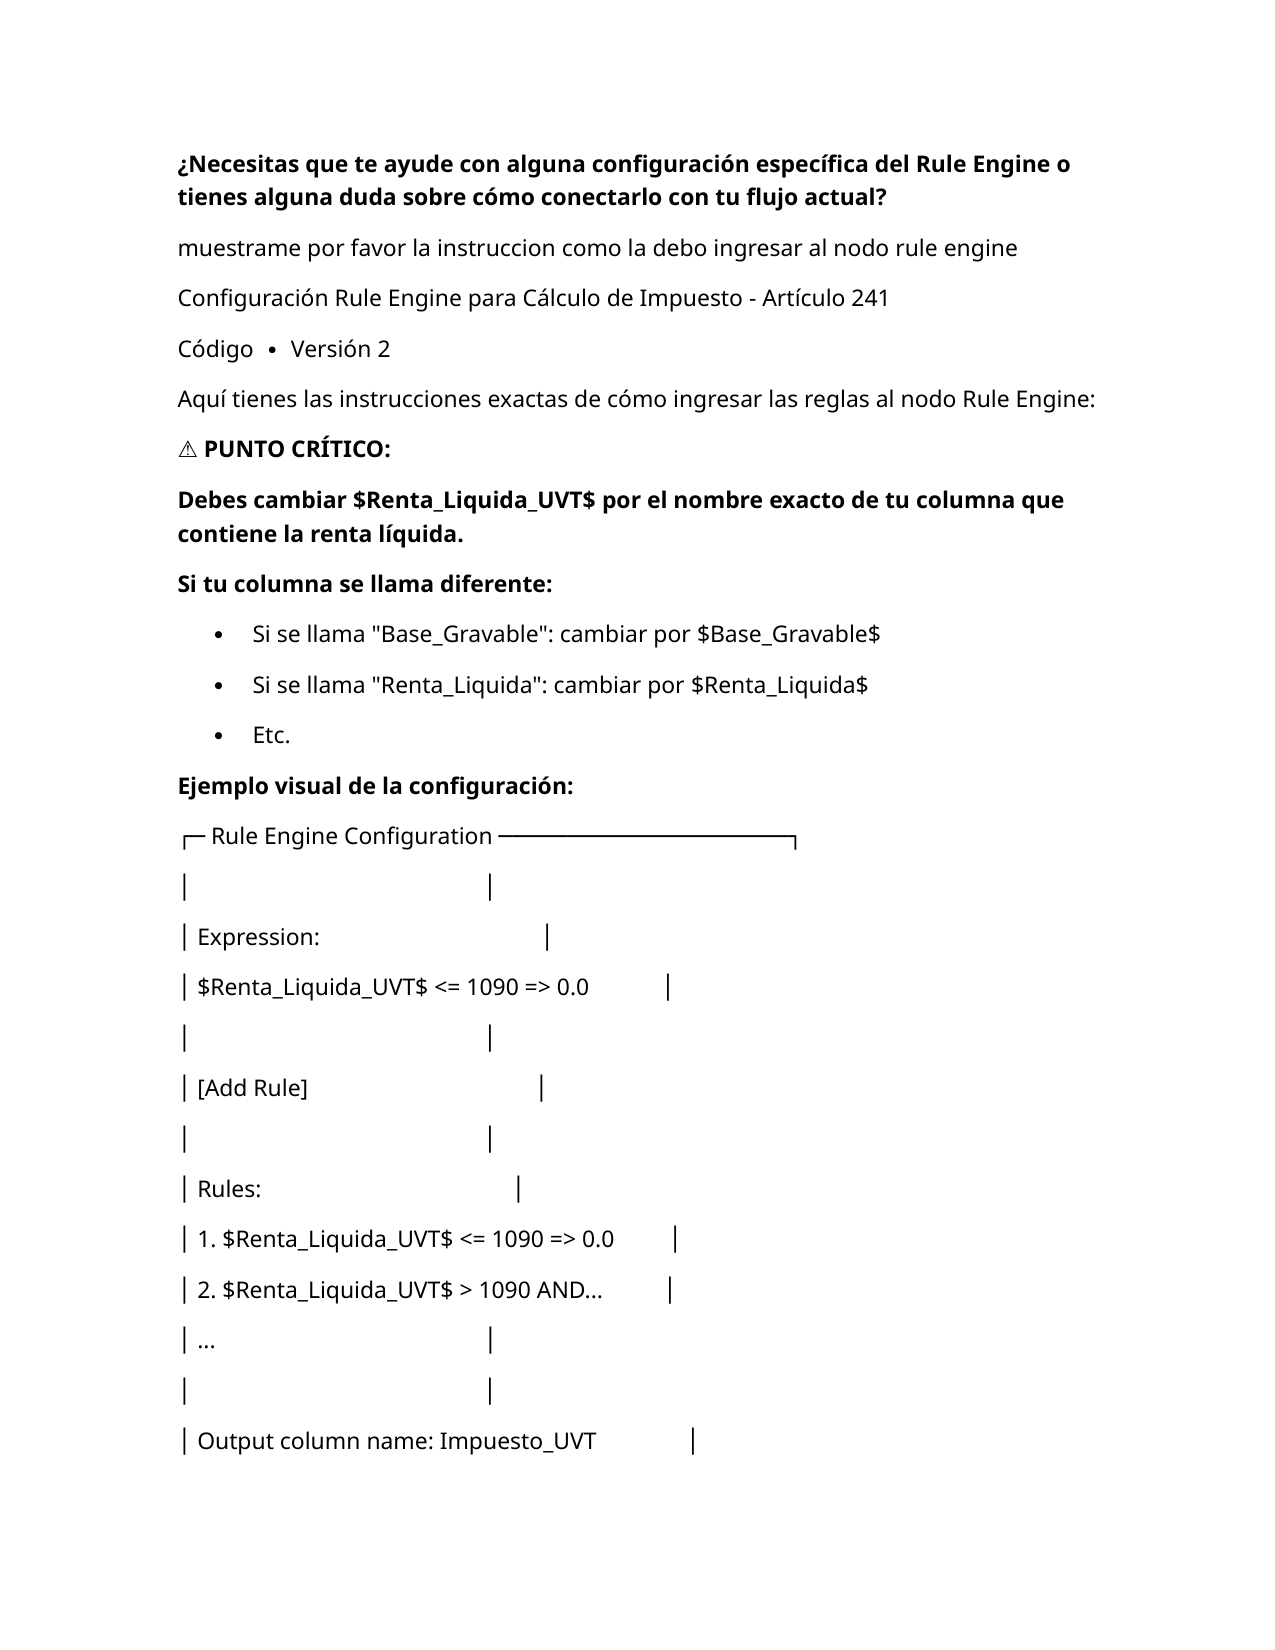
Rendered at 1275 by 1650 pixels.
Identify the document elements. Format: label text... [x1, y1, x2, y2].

text │ Output column name: Impuesto_UVT │ [177, 1425, 1098, 1456]
text │ │ [177, 1022, 1098, 1053]
text │ Expression: │ [177, 921, 1098, 952]
text Debes cambiar $Renta_Liquida_UVT$ por el nombre exacto de tu columna que contiene la renta líquida. [177, 484, 1098, 549]
text │ $Renta_Liquida_UVT$ <= 1090 => 0.0 │ [177, 971, 1098, 1003]
text │ 2. $Renta_Liquida_UVT$ > 1090 AND... │ [177, 1274, 1098, 1305]
text ┌─ Rule Engine Configuration ─────────────────────┐ [177, 820, 1098, 851]
list Si se llama "Base_Gravable": cambiar por $Base_Gravable$ [215, 618, 1098, 650]
text ⚠️ PUNTO CRÍTICO: [177, 433, 1098, 465]
text │ │ [177, 871, 1098, 902]
list Si se llama "Renta_Liquida": cambiar por $Renta_Liquida$ [215, 669, 1098, 700]
text Configuración Rule Engine para Cálculo de Impuesto - Artículo 241 [177, 282, 1098, 313]
text │ Rules: │ [177, 1173, 1098, 1204]
text │ │ [177, 1375, 1098, 1406]
text Código ∙ Versión 2 [177, 333, 1098, 364]
text │ [Add Rule] │ [177, 1072, 1098, 1103]
text muestrame por favor la instruccion como la debo ingresar al nodo rule engine [177, 232, 1098, 263]
text Si tu columna se llama diferente: [177, 568, 1098, 599]
text Ejemplo visual de la configuración: [177, 770, 1098, 801]
text ¿Necesitas que te ayude con alguna configuración específica del Rule Engine o tienes alguna duda sobre cómo conectarlo con tu flujo actual? [177, 148, 1098, 213]
text Aquí tienes las instrucciones exactas de cómo ingresar las reglas al nodo Rule Engine: [177, 383, 1098, 414]
text │ 1. $Renta_Liquida_UVT$ <= 1090 => 0.0 │ [177, 1223, 1098, 1255]
text │ │ [177, 1123, 1098, 1154]
list Etc. [215, 719, 1098, 751]
text │ ... │ [177, 1324, 1098, 1356]
